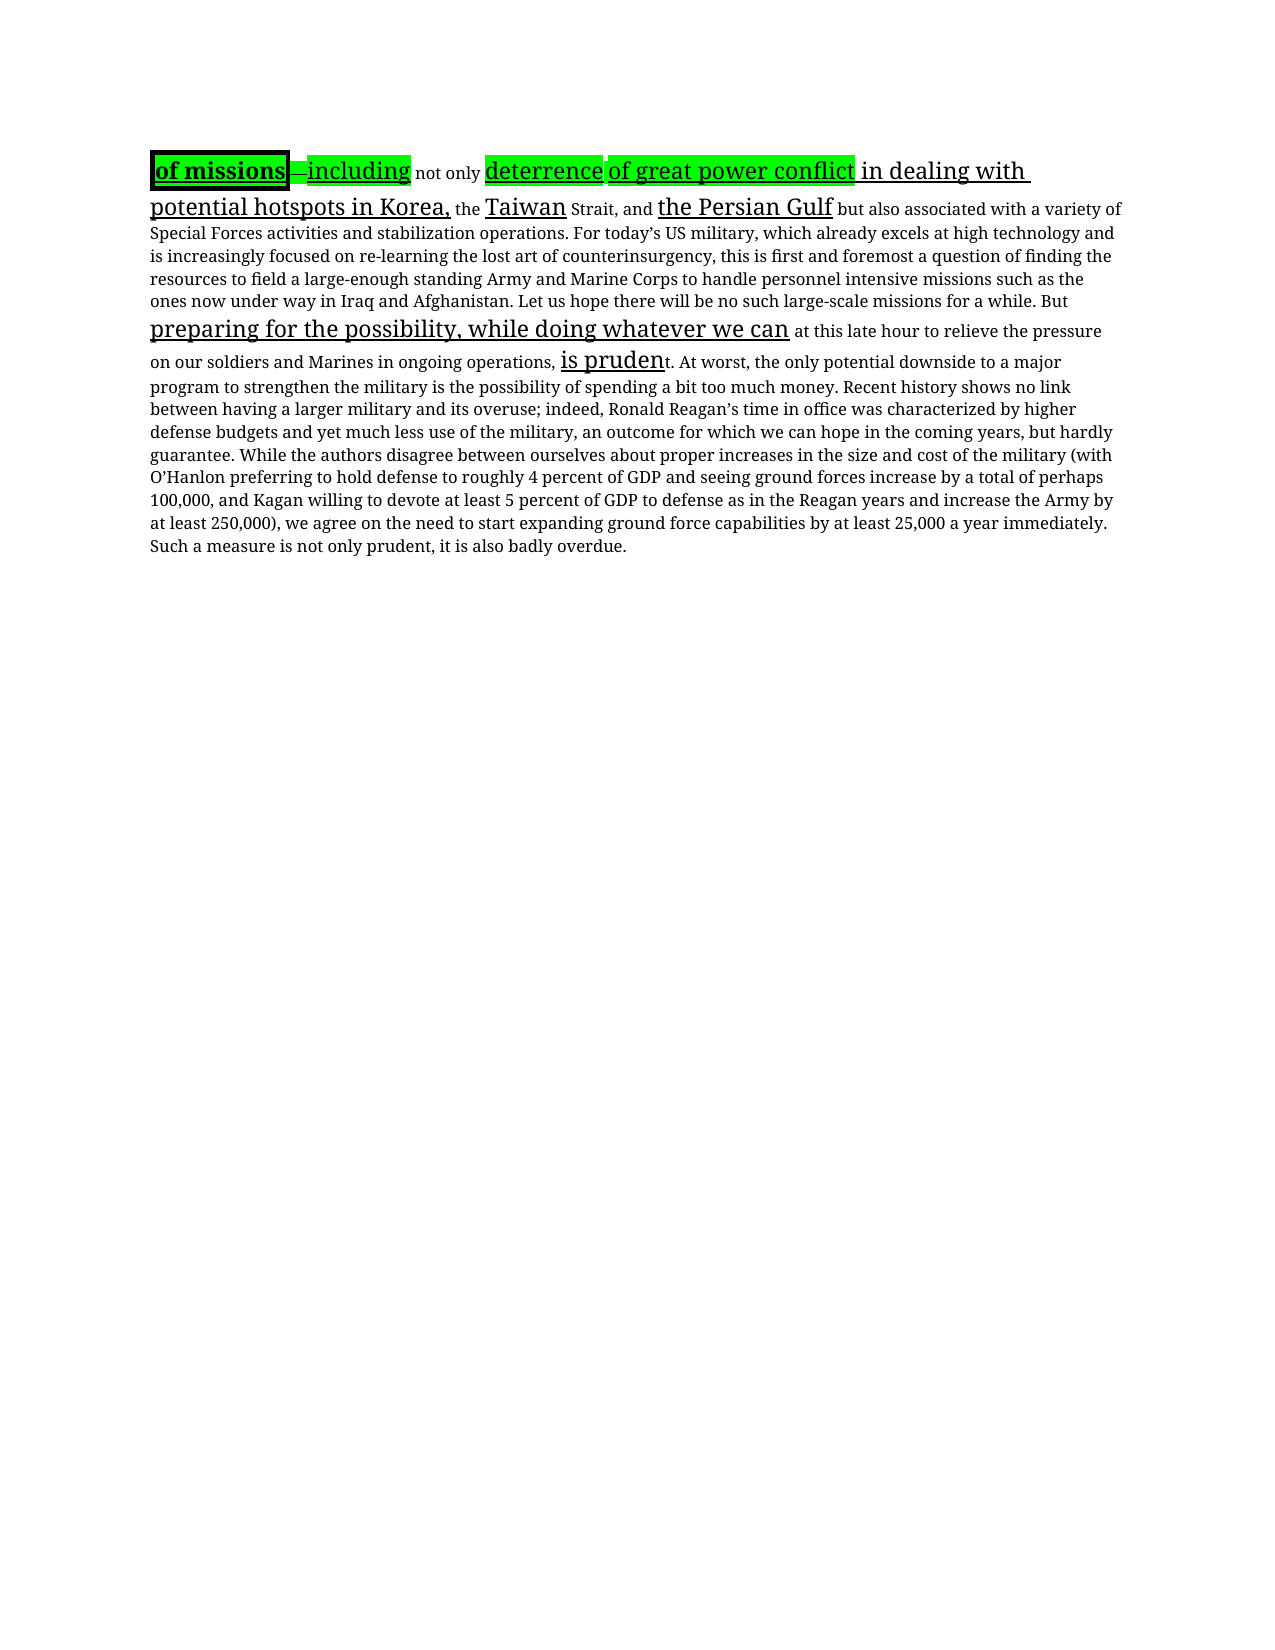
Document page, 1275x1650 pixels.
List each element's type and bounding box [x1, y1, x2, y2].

text [150, 150, 1125, 557]
